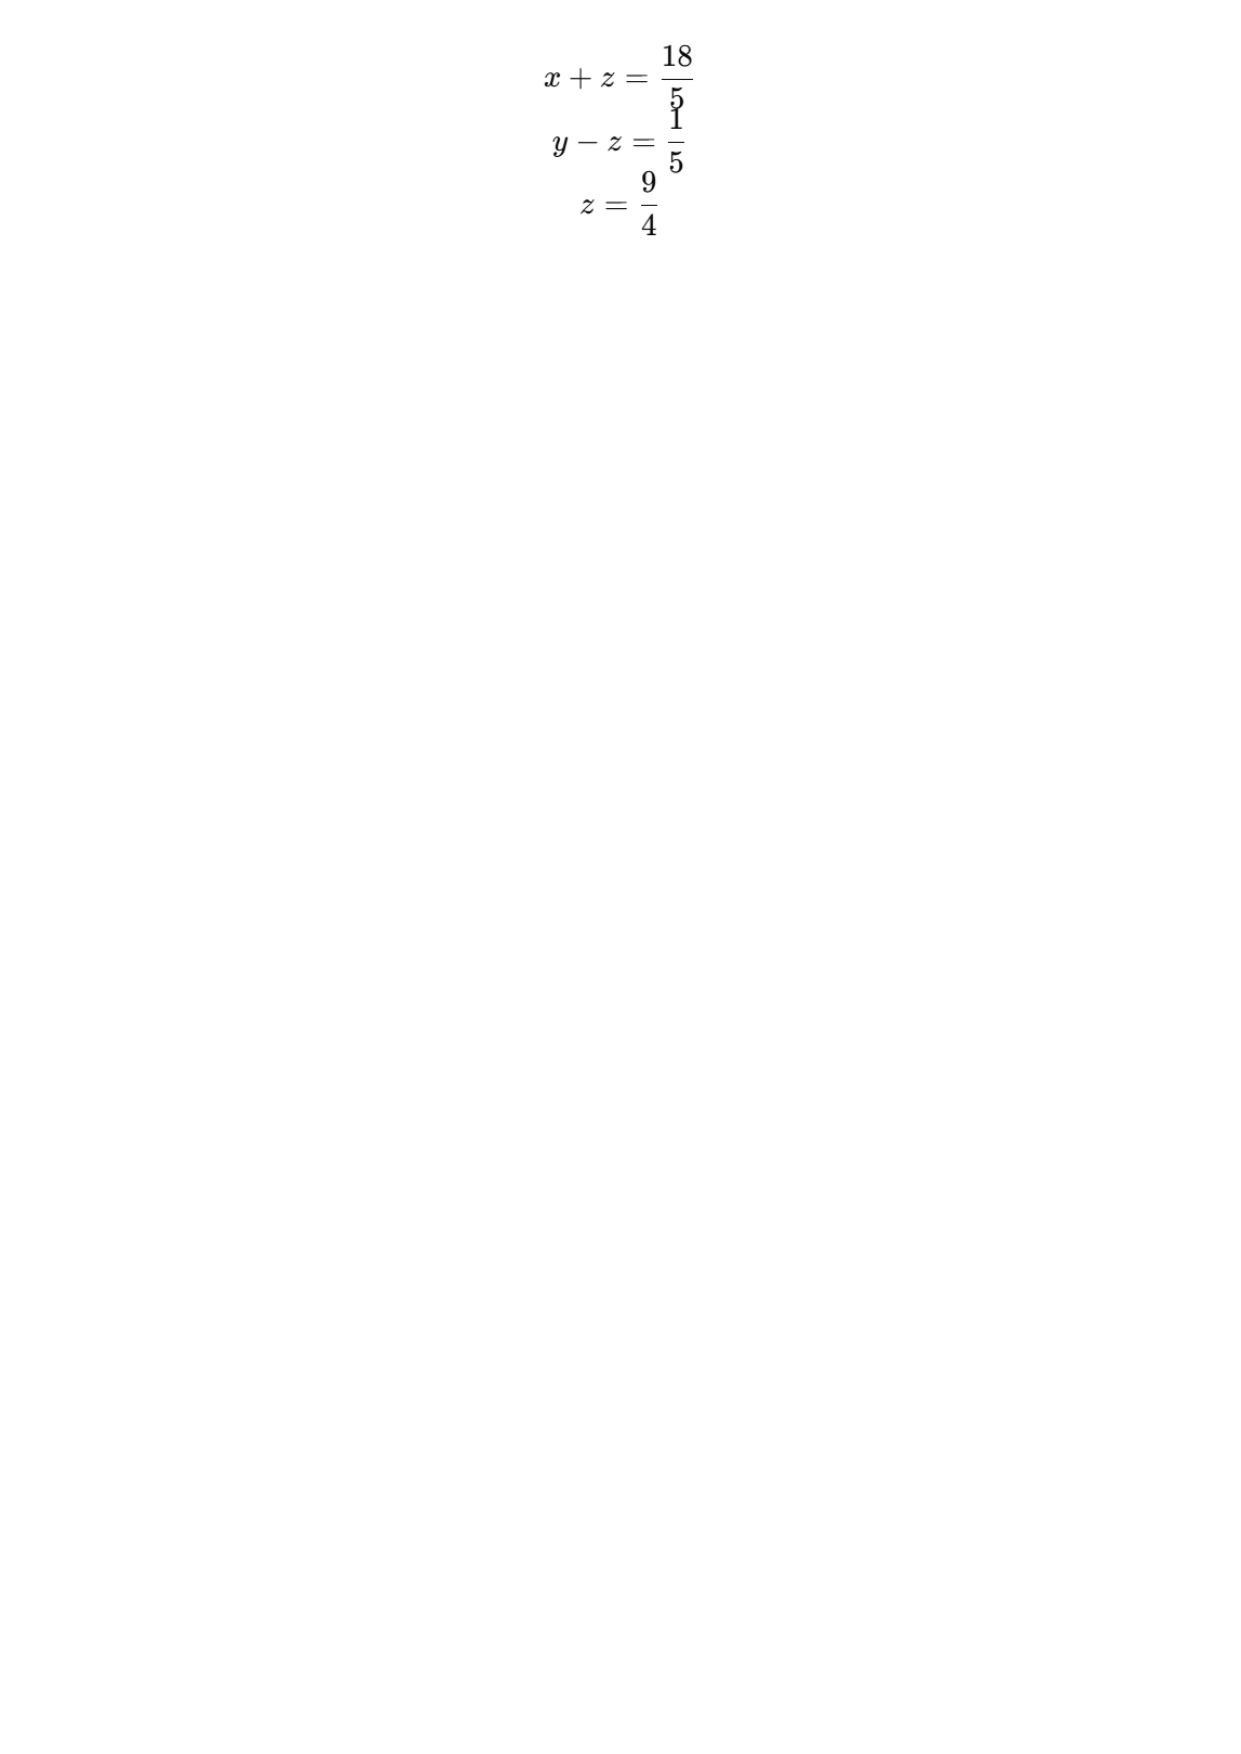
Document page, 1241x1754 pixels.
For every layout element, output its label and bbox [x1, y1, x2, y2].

picture [467, 29, 759, 245]
